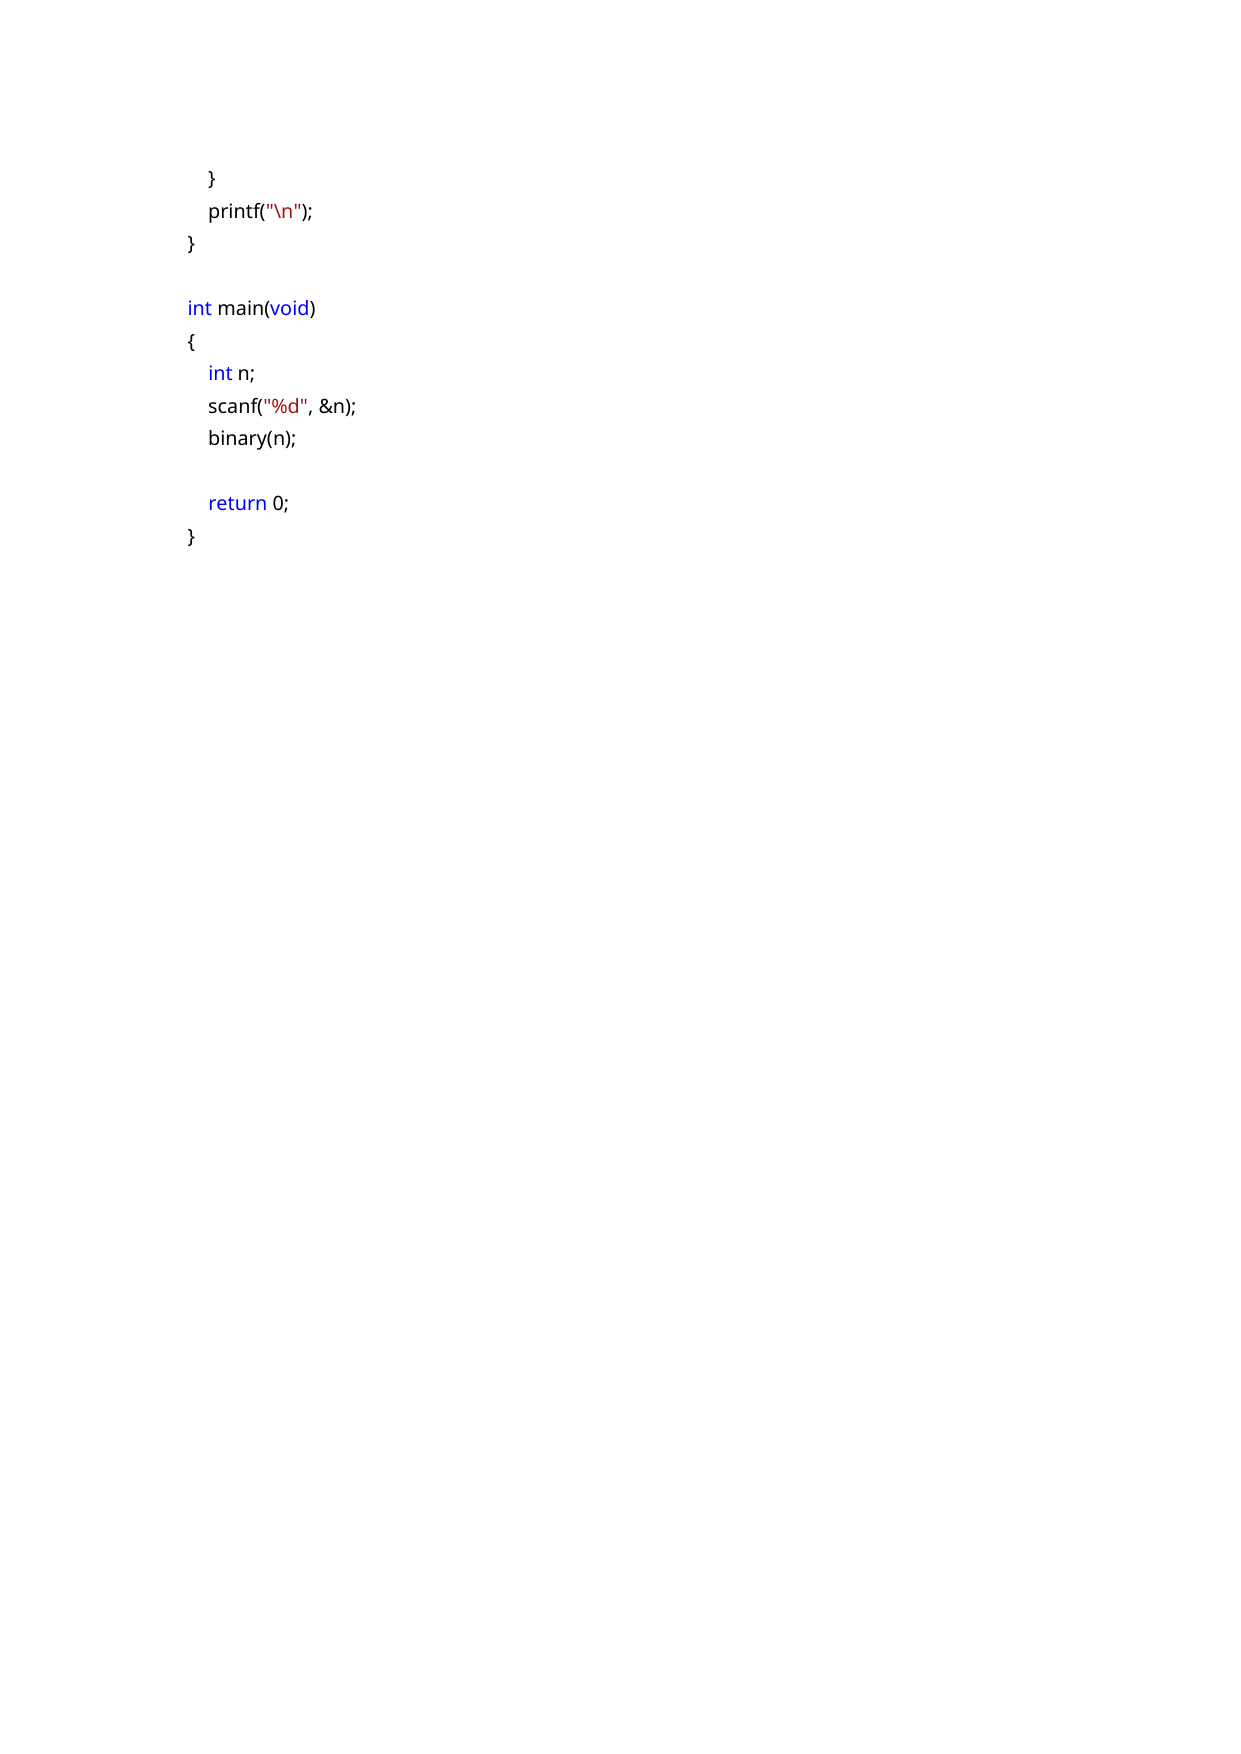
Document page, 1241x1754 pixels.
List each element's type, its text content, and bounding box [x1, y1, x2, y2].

text return 0; [187, 487, 1053, 519]
text binary(n); [187, 422, 1053, 454]
text int main(void) [187, 292, 1053, 324]
text } [187, 519, 1053, 552]
text } [187, 162, 1053, 194]
text scanf("%d", &n); [187, 389, 1053, 422]
text { [187, 324, 1053, 357]
text } [187, 227, 1053, 259]
text int n; [187, 357, 1053, 389]
text printf("\n"); [187, 194, 1053, 227]
